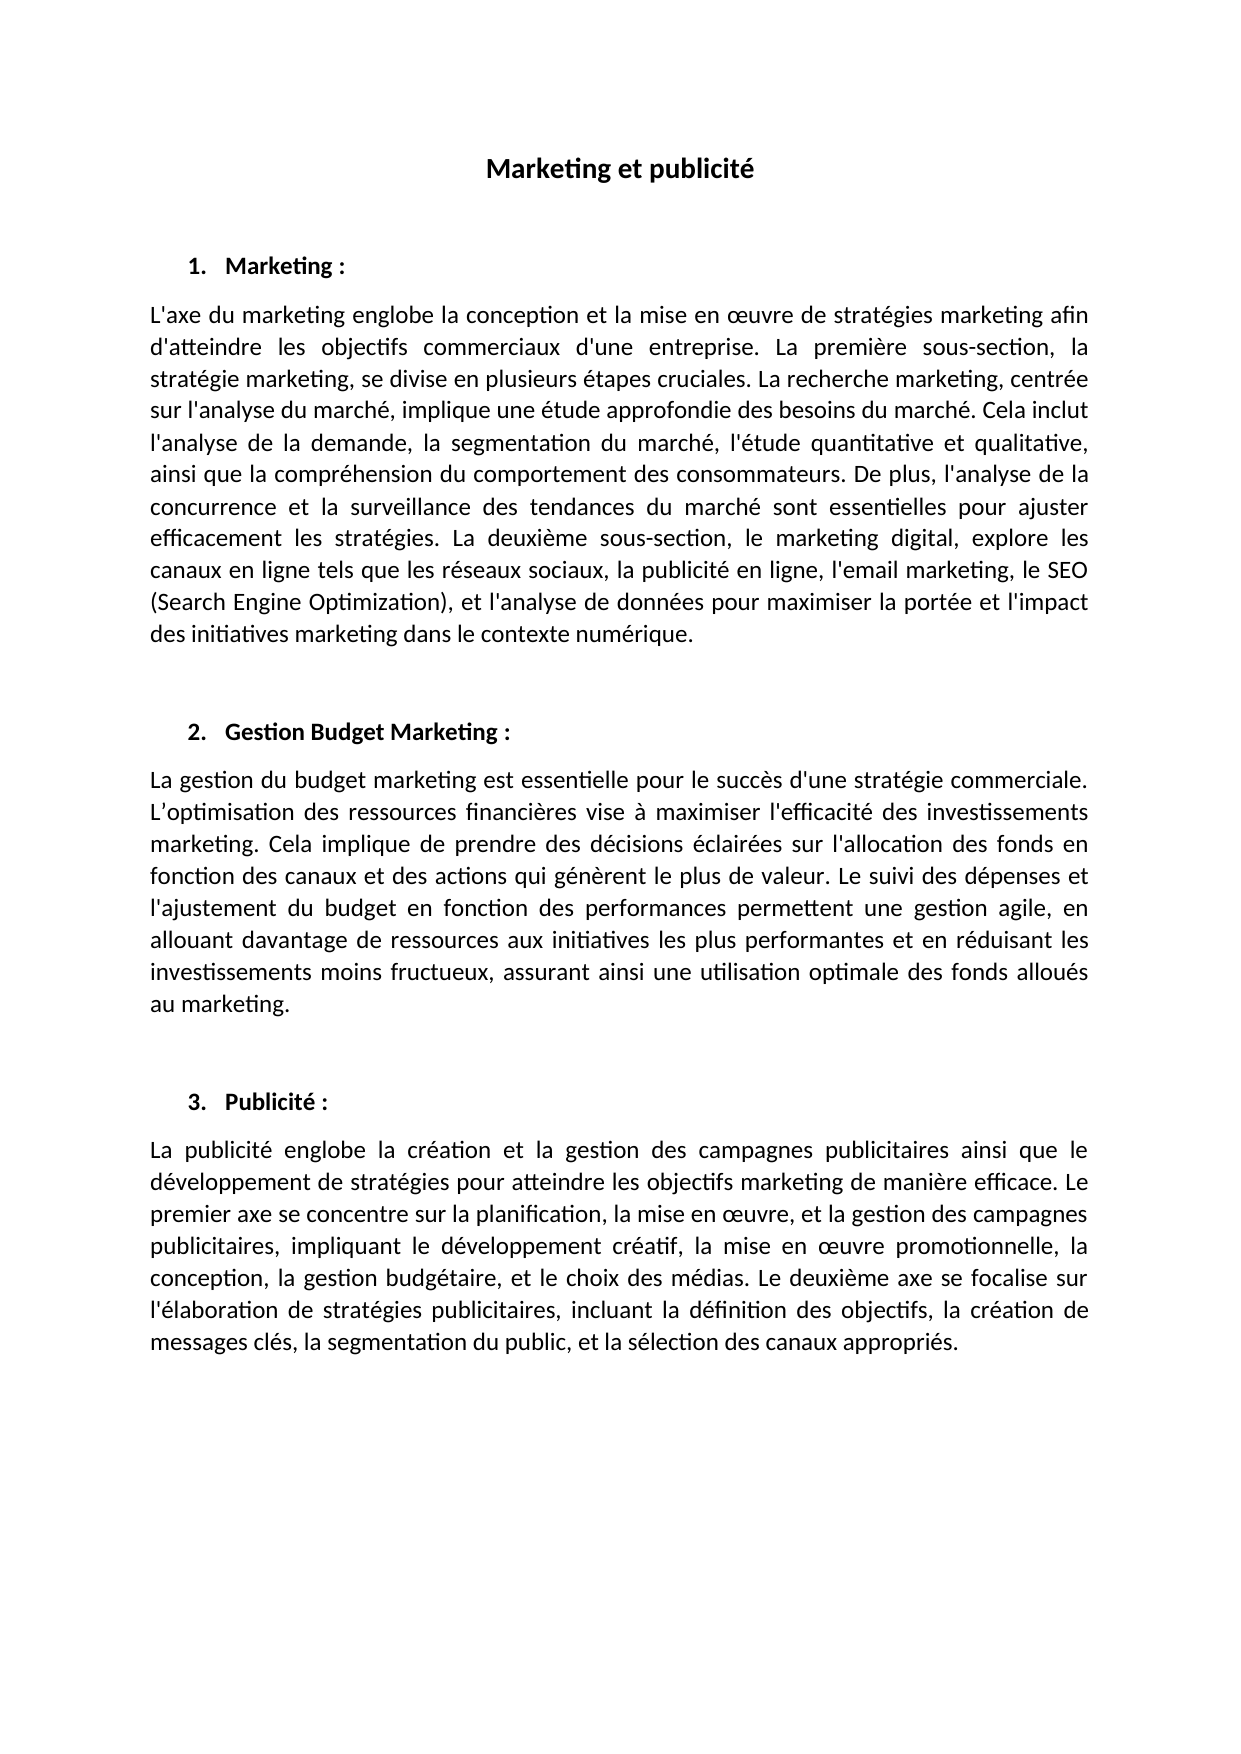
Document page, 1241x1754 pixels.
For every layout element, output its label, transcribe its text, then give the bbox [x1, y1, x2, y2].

list Publicité : [187, 1086, 1090, 1116]
text Marketing et publicité [150, 150, 1090, 186]
text La publicité englobe la création et la gestion des campagnes publicitaires ainsi que le développement de stratégies pour atteindre les objectifs marketing de manière efficace. Le premier axe se concentre sur la planification, la mise en œuvre, et la gestion des campagnes publicitaires, impliquant le développement créatif, la mise en œuvre promotionnelle, la conception, la gestion budgétaire, et le choix des médias. Le deuxième axe se focalise sur l'élaboration de stratégies publicitaires, incluant la définition des objectifs, la création de messages clés, la segmentation du public, et la sélection des canaux appropriés. [150, 1134, 1090, 1357]
text L'axe du marketing englobe la conception et la mise en œuvre de stratégies marketing afin d'atteindre les objectifs commerciaux d'une entreprise. La première sous-section, la stratégie marketing, se divise en plusieurs étapes cruciales. La recherche marketing, centrée sur l'analyse du marché, implique une étude approfondie des besoins du marché. Cela inclut l'analyse de la demande, la segmentation du marché, l'étude quantitative et qualitative, ainsi que la compréhension du comportement des consommateurs. De plus, l'analyse de la concurrence et la surveillance des tendances du marché sont essentielles pour ajuster efficacement les stratégies. La deuxième sous-section, le marketing digital, explore les canaux en ligne tels que les réseaux sociaux, la publicité en ligne, l'email marketing, le SEO (Search Engine Optimization), et l'analyse de données pour maximiser la portée et l'impact des initiatives marketing dans le contexte numérique. [150, 299, 1090, 649]
text La gestion du budget marketing est essentielle pour le succès d'une stratégie commerciale. L’optimisation des ressources financières vise à maximiser l'efficacité des investissements marketing. Cela implique de prendre des décisions éclairées sur l'allocation des fonds en fonction des canaux et des actions qui génèrent le plus de valeur. Le suivi des dépenses et l'ajustement du budget en fonction des performances permettent une gestion agile, en allouant davantage de ressources aux initiatives les plus performantes et en réduisant les investissements moins fructueux, assurant ainsi une utilisation optimale des fonds alloués au marketing. [150, 764, 1090, 1019]
list Gestion Budget Marketing : [187, 716, 1090, 746]
list Marketing : [187, 250, 1090, 281]
